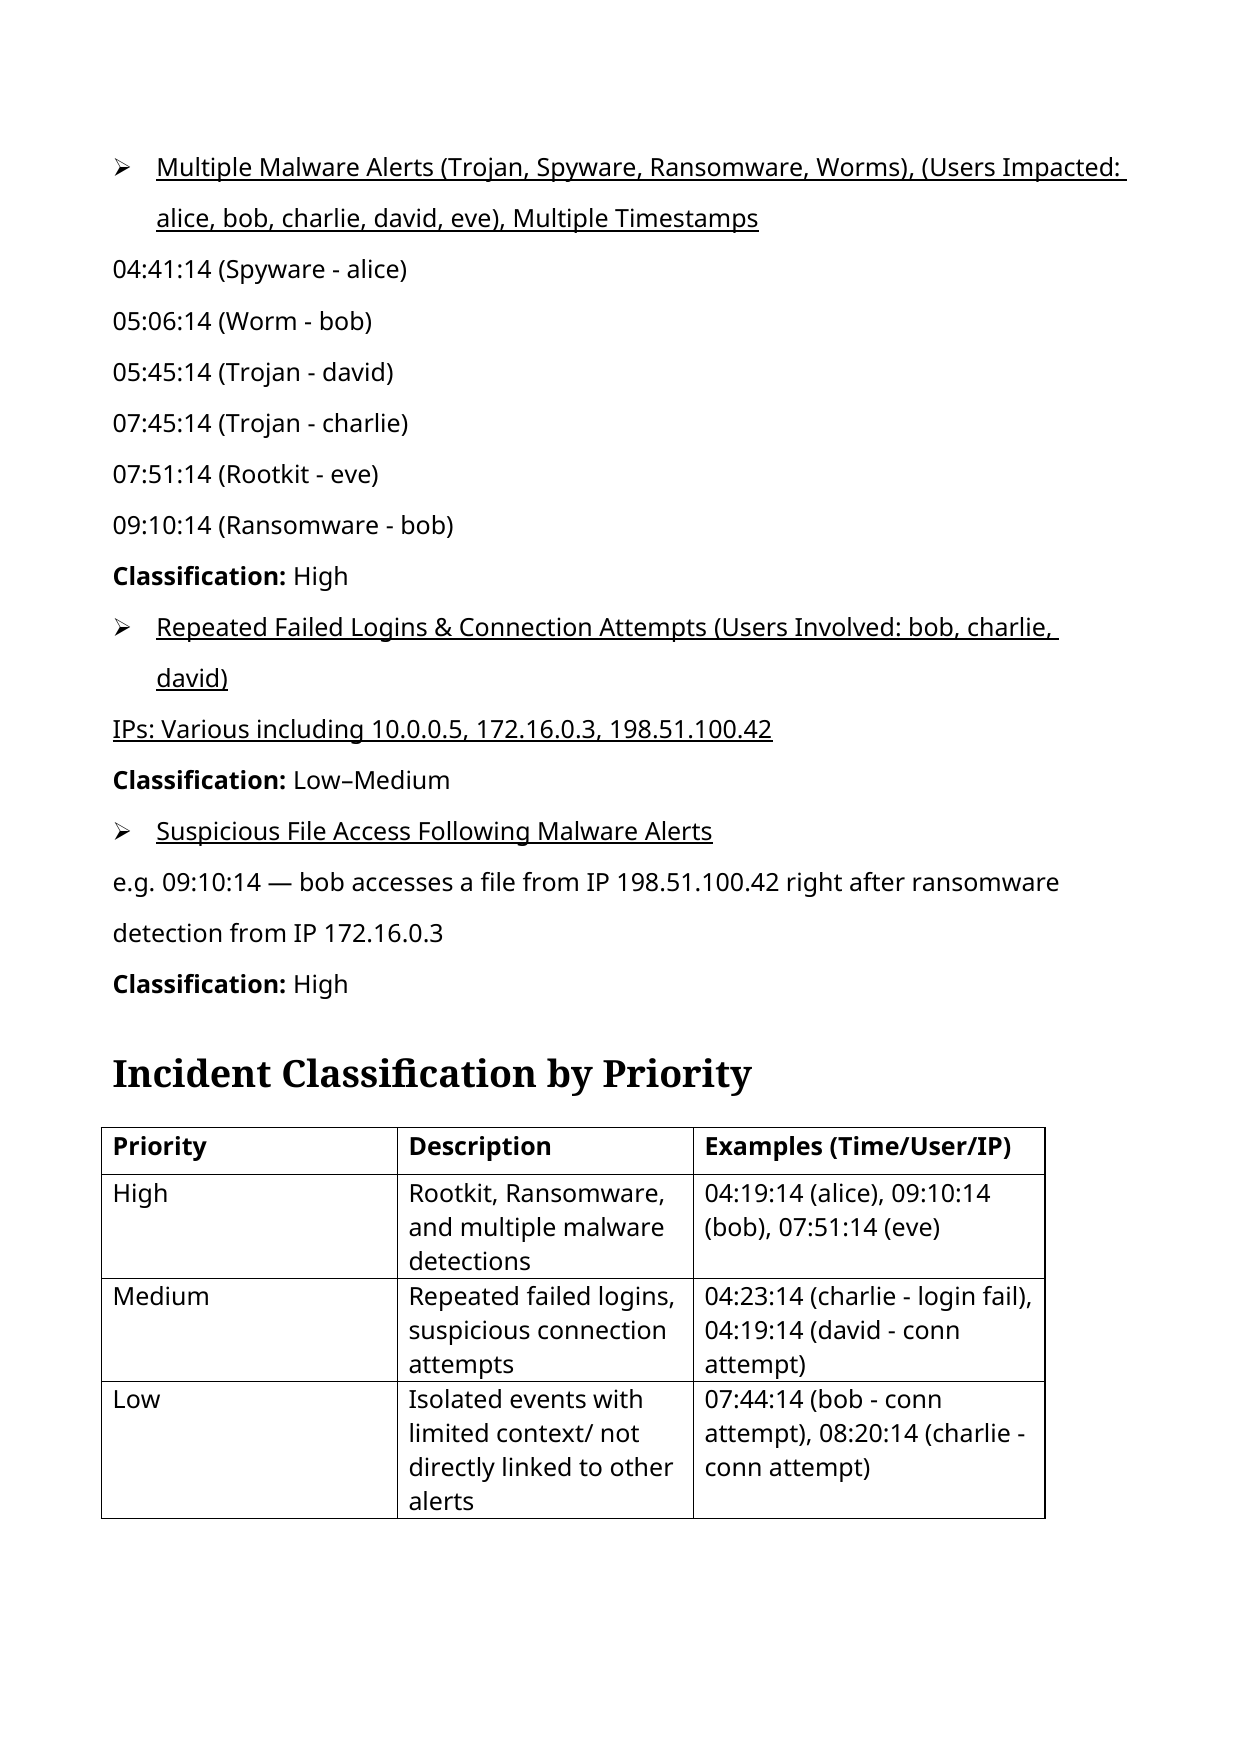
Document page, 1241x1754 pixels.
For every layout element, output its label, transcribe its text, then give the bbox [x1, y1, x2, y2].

table_header Description [398, 1128, 693, 1174]
text Classification: High [112, 967, 1128, 1001]
table_cell 04:23:14 (charlie - login fail), 04:19:14 (david - conn attempt) [694, 1279, 1044, 1381]
text IPs: Various including 10.0.0.5, 172.16.0.3, 198.51.100.42 [112, 711, 1128, 746]
text 07:45:14 (Trojan - charlie) [112, 405, 1128, 439]
text Classification: Low–Medium [112, 762, 1128, 797]
table_cell High [102, 1175, 397, 1277]
table_header Priority [102, 1128, 397, 1174]
list Suspicious File Access Following Malware Alerts [112, 813, 1128, 848]
text 09:10:14 (Ransomware - bob) [112, 507, 1128, 541]
text 05:45:14 (Trojan - david) [112, 354, 1128, 388]
text e.g. 09:10:14 — bob accesses a file from IP 198.51.100.42 right after ransomware detection from IP 172.16.0.3 [112, 864, 1128, 950]
text 07:51:14 (Rootkit - eve) [112, 456, 1128, 490]
text Classification: High [112, 558, 1128, 592]
table_cell Low [102, 1382, 397, 1518]
table_cell Repeated failed logins, suspicious connection attempts [398, 1279, 693, 1381]
list Multiple Malware Alerts (Trojan, Spyware, Ransomware, Worms), (Users Impacted: alice, bob, charlie, david, eve), Multiple Timestamps [112, 150, 1128, 235]
table_cell 07:44:14 (bob - conn attempt), 08:20:14 (charlie - conn attempt) [694, 1382, 1044, 1518]
list Repeated Failed Logins & Connection Attempts (Users Involved: bob, charlie, david) [112, 609, 1128, 694]
table_cell Medium [102, 1279, 397, 1381]
table_cell 04:19:14 (alice), 09:10:14 (bob), 07:51:14 (eve) [694, 1175, 1044, 1277]
table_cell Isolated events with limited context/ not directly linked to other alerts [398, 1382, 693, 1518]
text 05:06:14 (Worm - bob) [112, 303, 1128, 337]
subtitle Incident Classification by Priority [112, 1047, 1128, 1098]
table_header Examples (Time/User/IP) [694, 1128, 1044, 1174]
text 04:41:14 (Spyware - alice) [112, 252, 1128, 286]
table_cell Rootkit, Ransomware, and multiple malware detections [398, 1175, 693, 1277]
